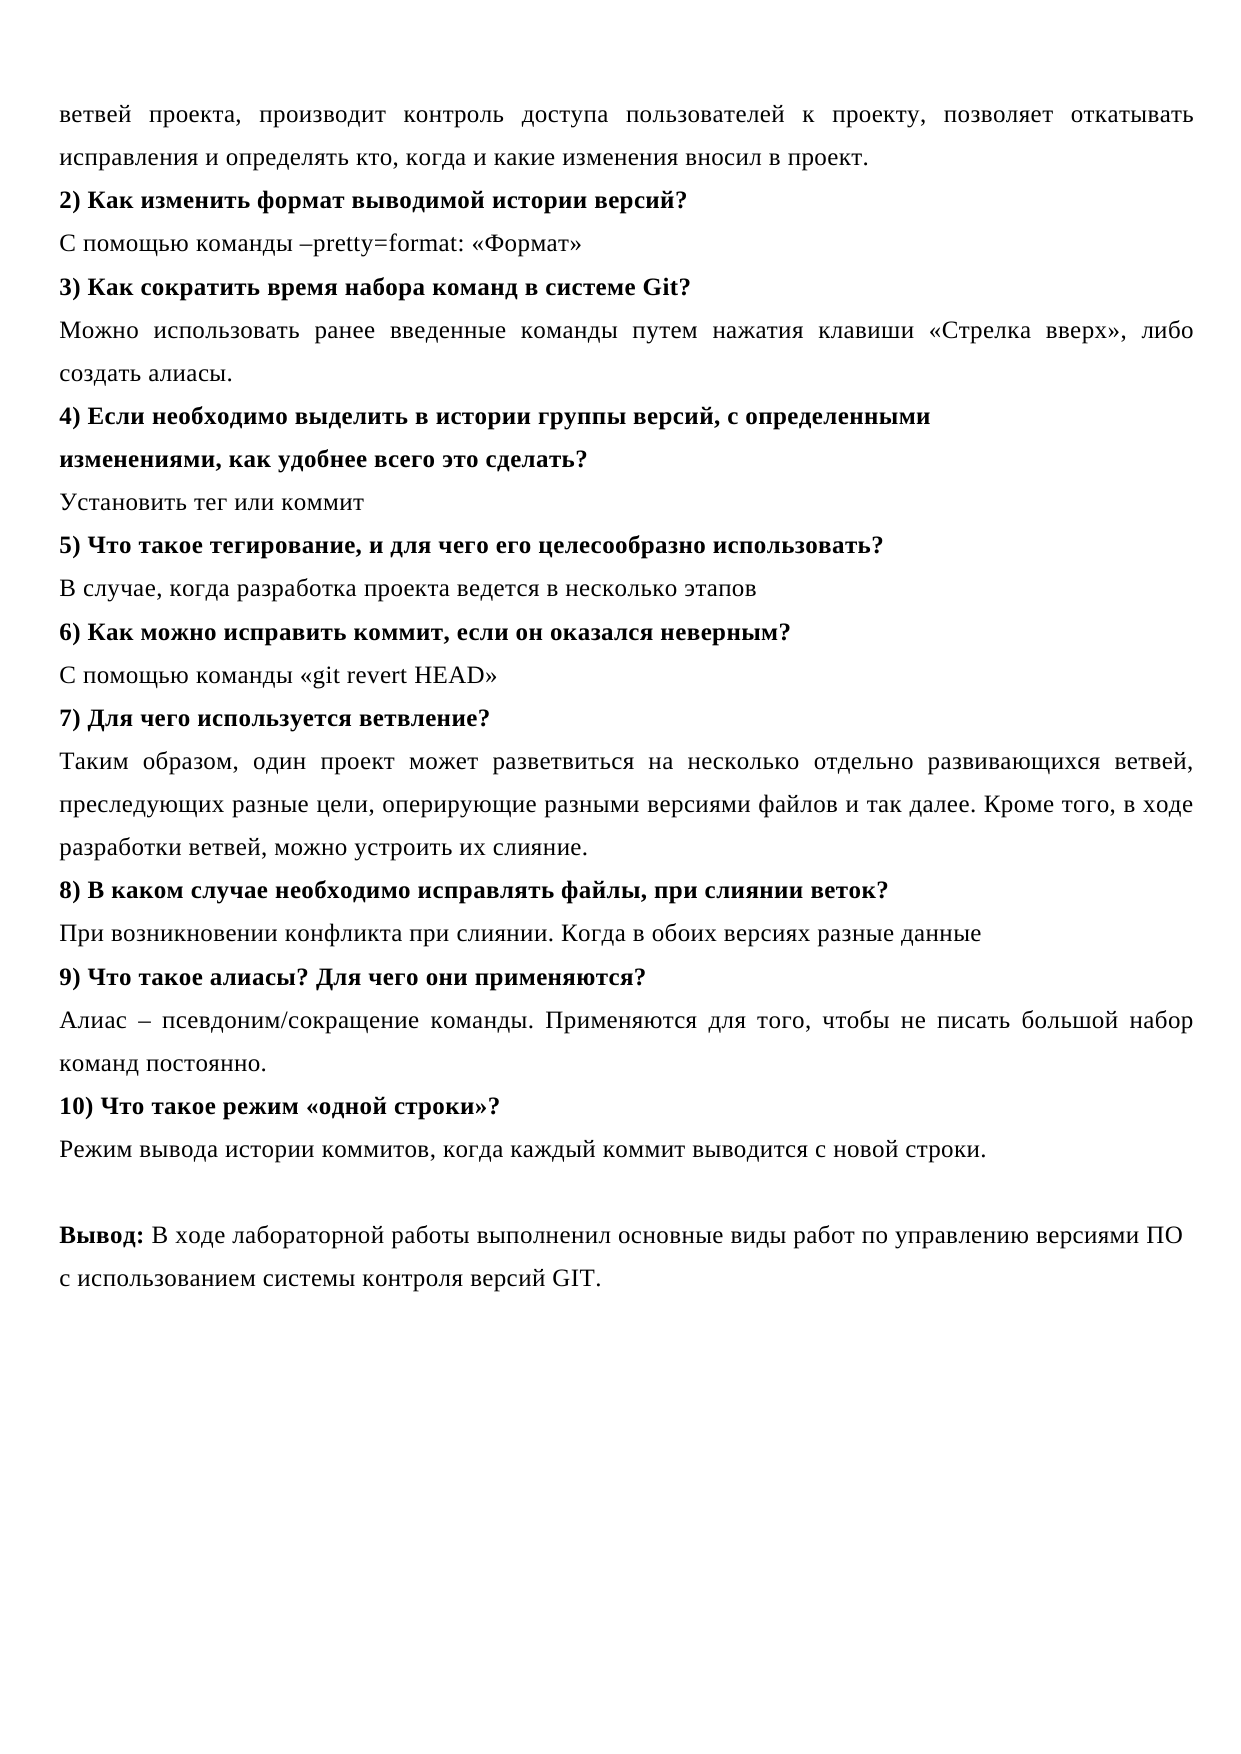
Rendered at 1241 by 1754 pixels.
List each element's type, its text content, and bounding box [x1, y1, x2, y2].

text С помощью команды «git revert HEAD» [59, 660, 1196, 688]
text 3) Как сократить время набора команд в системе Git? [59, 272, 1196, 300]
text Вывод: В ходе лабораторной работы выполненил основные виды работ по управлению версиями ПО с использованием системы контроля версий GIT. [59, 1220, 1196, 1292]
text Алиас – псевдоним/сокращение команды. Применяются для того, чтобы не писать большой набор команд постоянно. [59, 1005, 1196, 1077]
text 10) Что такое режим «одной строки»? [59, 1091, 1196, 1120]
text Таким образом, один проект может разветвиться на несколько отдельно развивающихся ветвей, преследующих разные цели, оперирующие разными версиями файлов и так далее. Кроме того, в ходе разработки ветвей, можно устроить их слияние. [59, 746, 1196, 861]
text 6) Как можно исправить коммит, если он оказался неверным? [59, 617, 1196, 645]
text 2) Как изменить формат выводимой истории версий? [59, 185, 1196, 214]
text 4) Если необходимо выделить в истории группы версий, с определенными [59, 401, 1196, 430]
text 8) В каком случае необходимо исправлять файлы, при слиянии веток? [59, 875, 1196, 904]
text изменениями, как удобнее всего это сделать? [59, 444, 1196, 473]
text 7) Для чего используется ветвление? [59, 703, 1196, 732]
text Установить тег или коммит [59, 487, 1196, 516]
text Можно использовать ранее введенные команды путем нажатия клавиши «Стрелка вверх», либо создать алиасы. [59, 315, 1196, 387]
text При возникновении конфликта при слиянии. Когда в обоих версиях разные данные [59, 918, 1196, 947]
text С помощью команды –pretty=format: «Формат» [59, 228, 1196, 257]
text 9) Что такое алиасы? Для чего они применяются? [59, 962, 1196, 990]
text В случае, когда разработка проекта ведется в несколько этапов [59, 573, 1196, 602]
text 5) Что такое тегирование, и для чего его целесообразно использовать? [59, 530, 1196, 559]
text Режим вывода истории коммитов, когда каждый коммит выводится с новой строки. [59, 1134, 1196, 1163]
